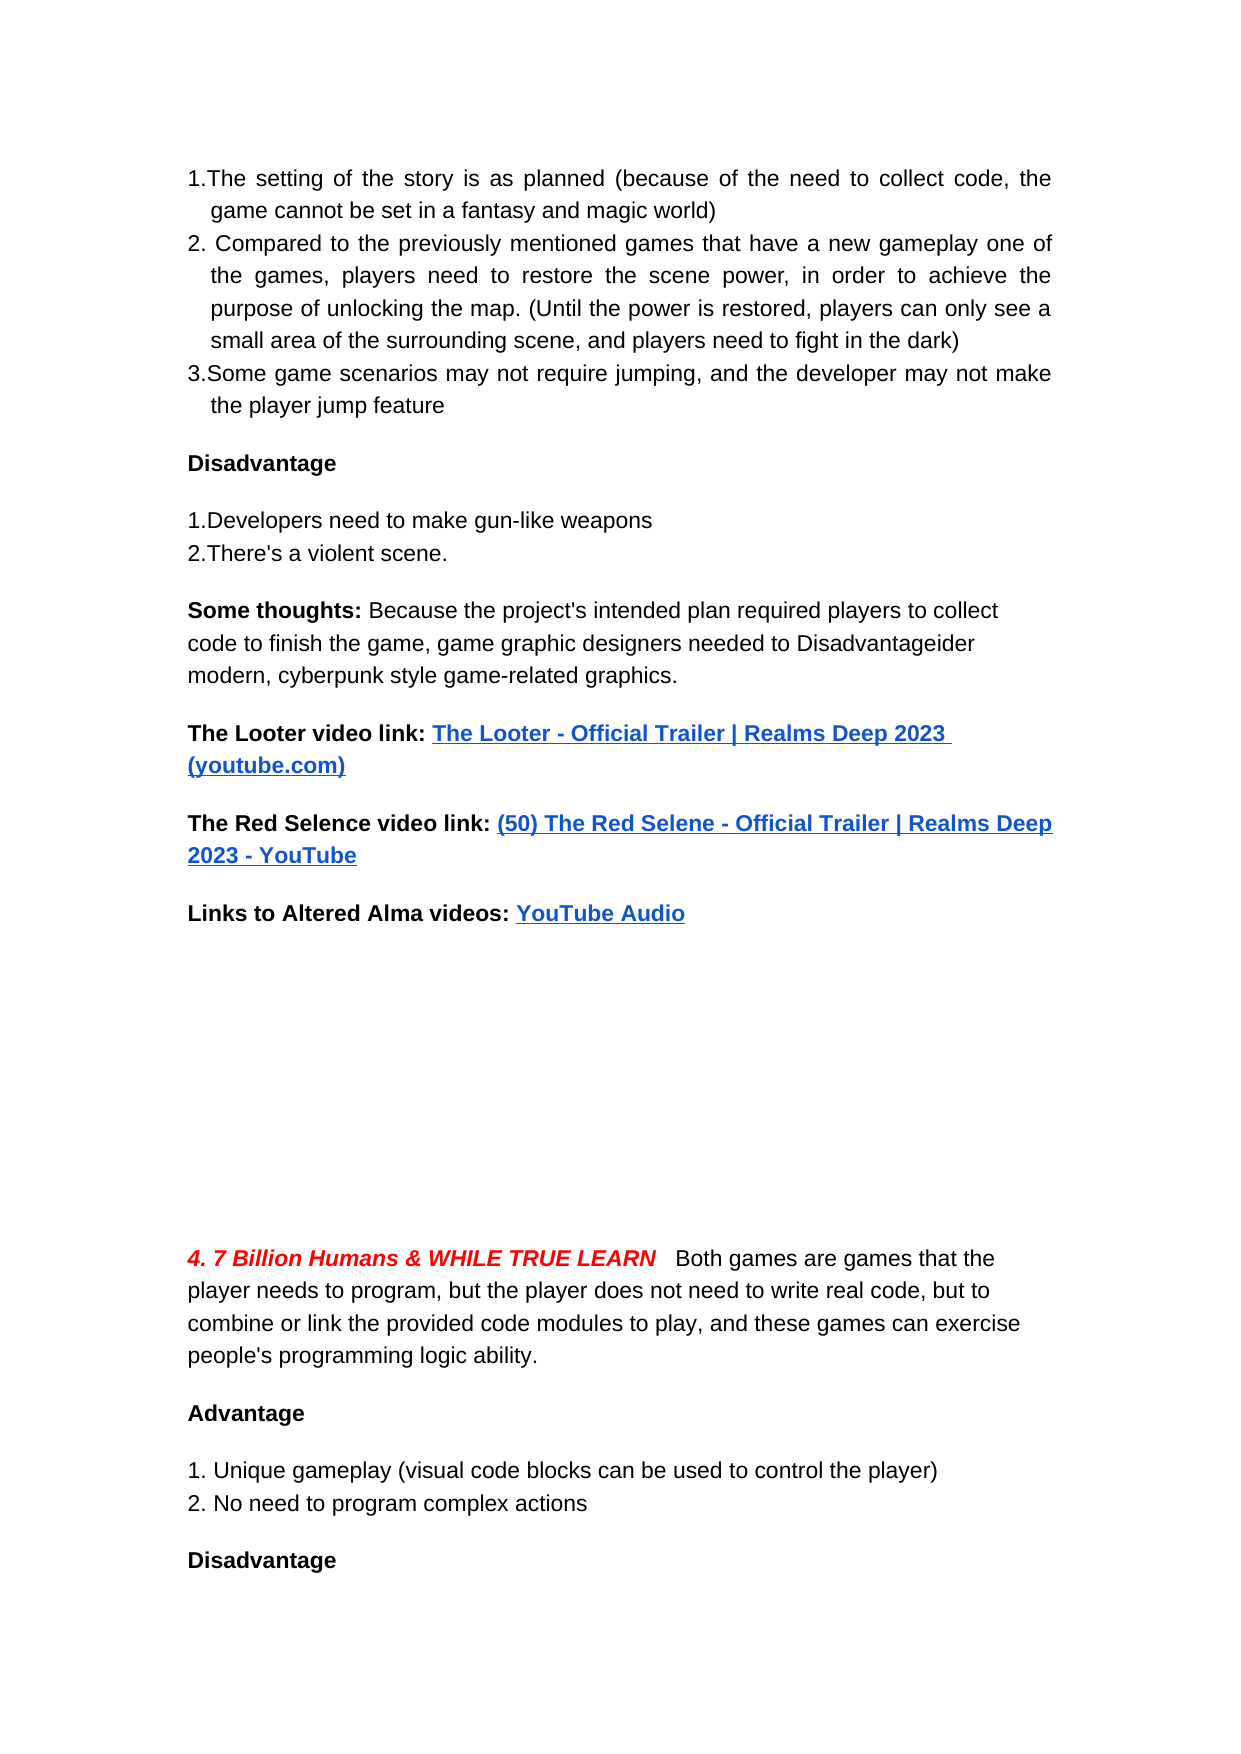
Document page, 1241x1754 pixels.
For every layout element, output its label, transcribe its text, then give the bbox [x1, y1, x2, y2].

text 1.Developers need to make gun-like weapons [187, 504, 1053, 537]
text 2.There's a violent scene. [187, 537, 1053, 569]
text 3.Some game scenarios may not require jumping, and the developer may not make the player jump feature [187, 357, 1053, 422]
text Some thoughts: Because the project's intended plan required players to collect code to finish the game, game graphic designers needed to Disadvantageider modern, cyberpunk style game-related graphics. [187, 594, 1053, 692]
text The Red Selence video link: (50) The Red Selene - Official Trailer | Realms Deep 2023 - YouTube [187, 818, 1053, 872]
text Links to Altered Alma videos: YouTube Audio [187, 897, 1053, 929]
text 2. Compared to the previously mentioned games that have a new gameplay one of the games, players need to restore the scene power, in order to achieve the purpose of unlocking the map. (Until the power is restored, players can only see a small area of the surrounding scene, and players need to fight in the dark) [187, 227, 1053, 357]
text The Looter video link: The Looter - Official Trailer | Realms Deep 2023 (youtube.com) [187, 717, 1053, 782]
text 1. Unique gameplay (visual code blocks can be used to control the player) [187, 1454, 1053, 1487]
text Disadvantage [187, 1544, 1053, 1577]
text Disadvantage [187, 447, 1053, 479]
text 4. 7 Billion Humans & WHILE TRUE LEARN Both games are games that the player needs to program, but the player does not need to write real code, but to combine or link the provided code modules to play, and these games can exercise people's programming logic ability. [187, 1242, 1053, 1372]
text 2. No need to program complex actions [187, 1487, 1053, 1519]
text Advantage [187, 1397, 1053, 1429]
text The Red Selence video link: (50) The Red Selene - Official Trailer | Realms Deep 2023 - YouTube [187, 807, 1053, 833]
text 1.The setting of the story is as planned (because of the need to collect code, the game cannot be set in a fantasy and magic world) [187, 162, 1053, 227]
